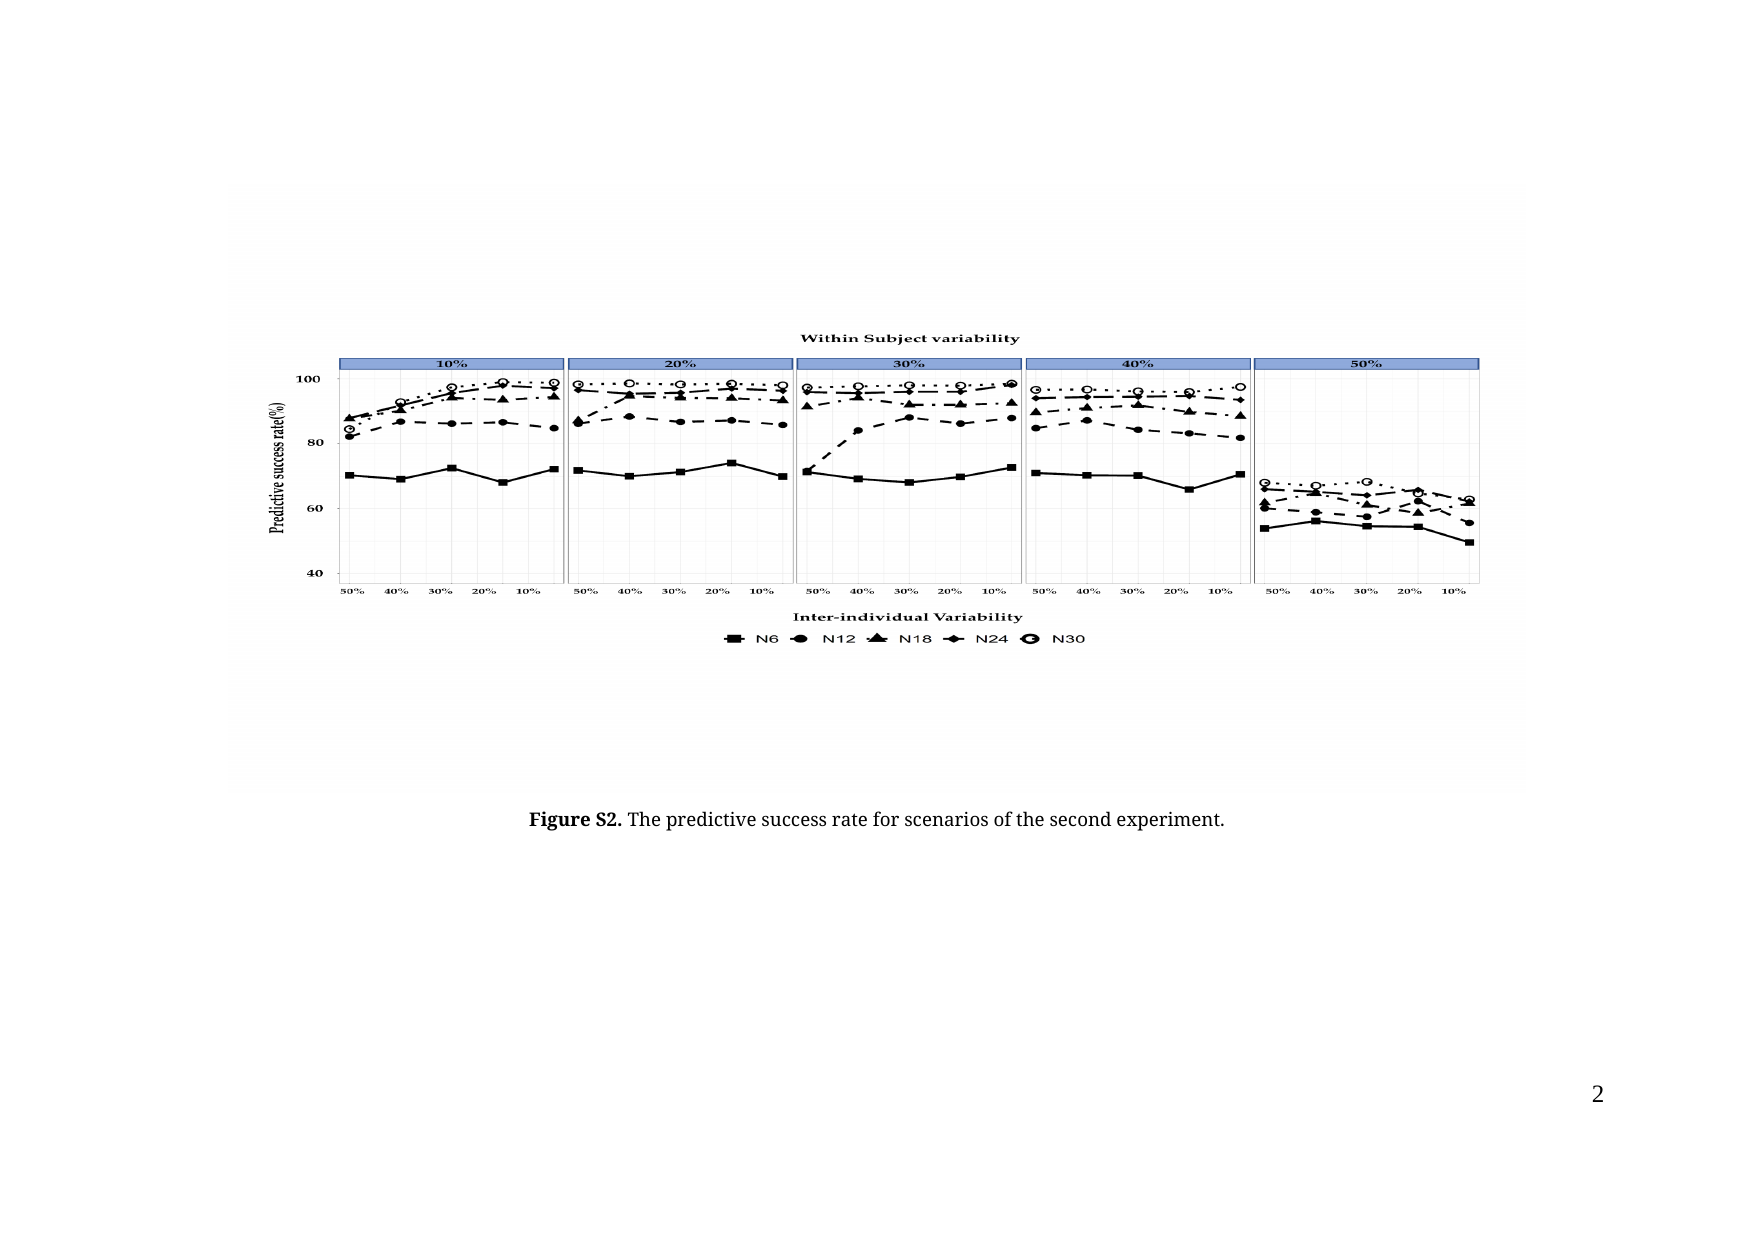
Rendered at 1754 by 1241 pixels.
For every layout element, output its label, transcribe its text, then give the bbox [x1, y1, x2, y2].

text Figure S2. The predictive success rate for scenarios of the second experiment. [194, 805, 1560, 832]
picture [227, 184, 1527, 793]
